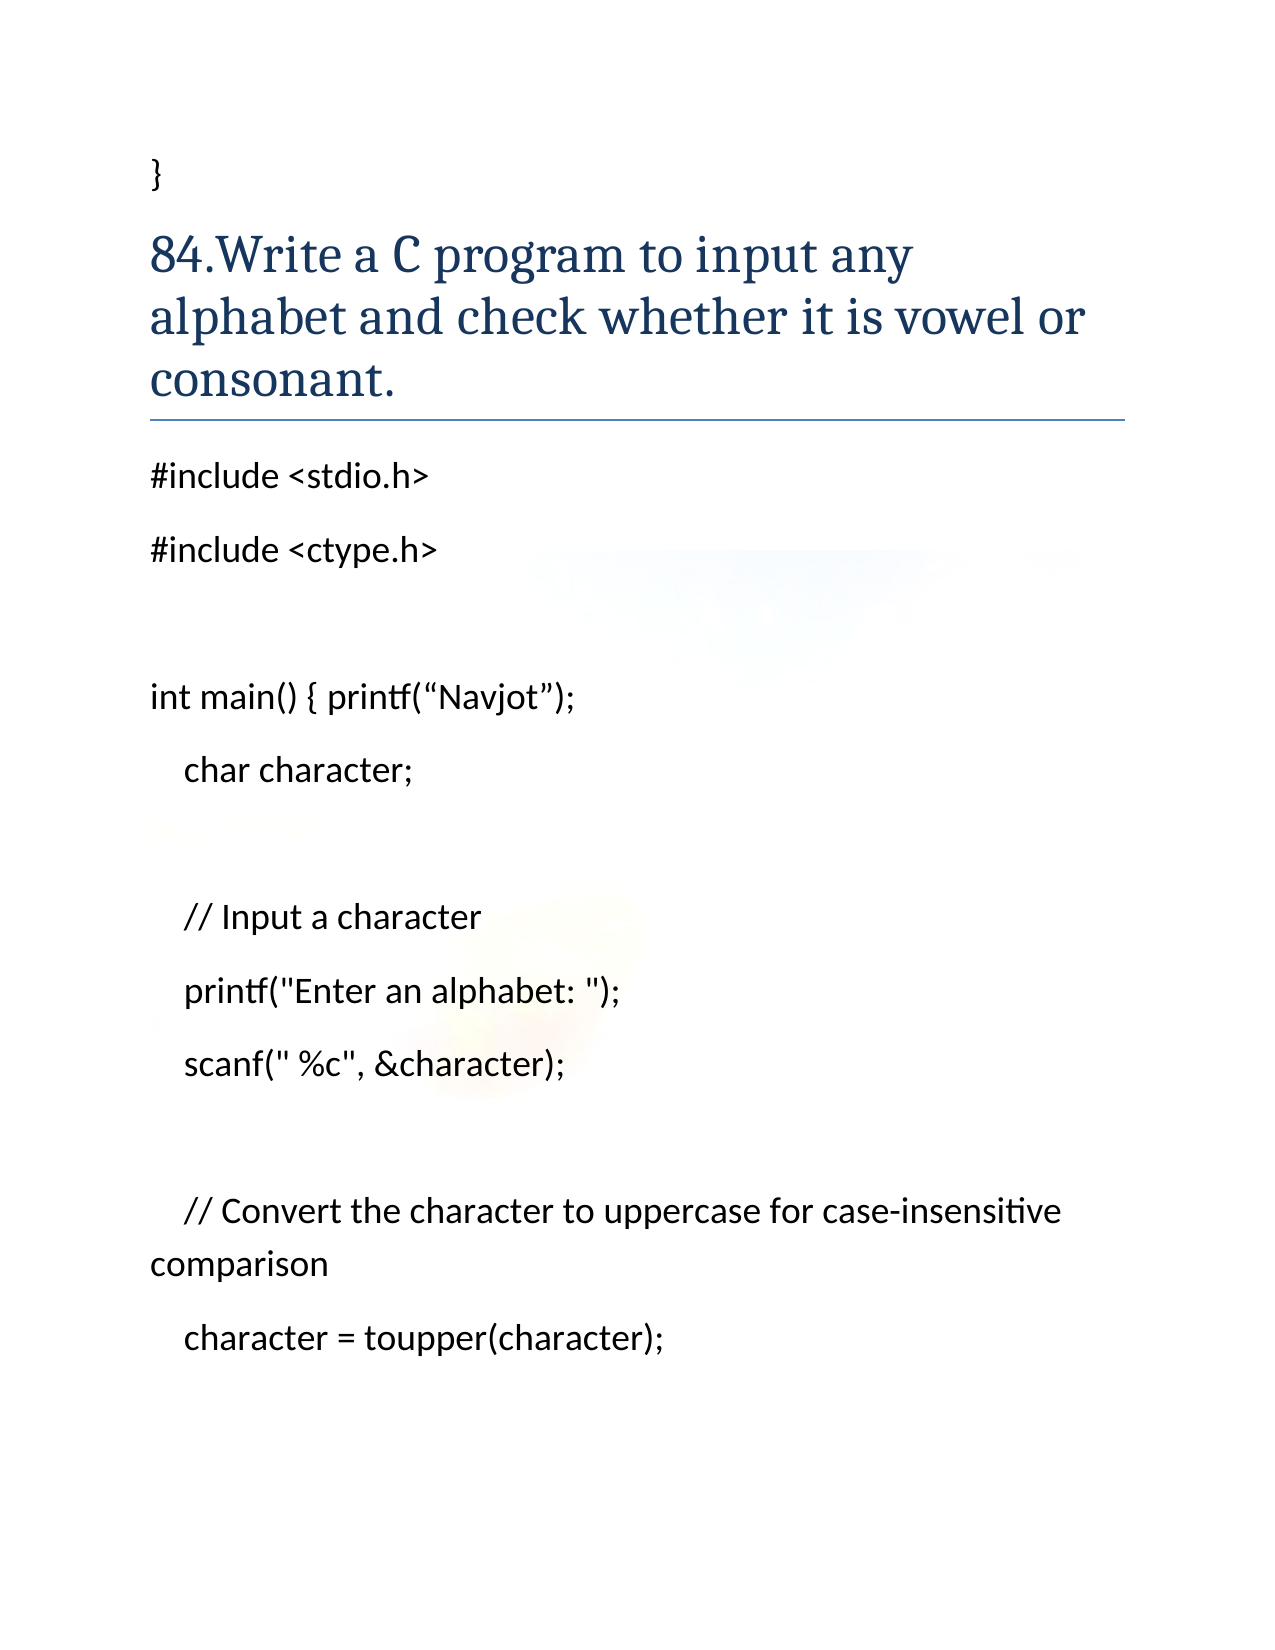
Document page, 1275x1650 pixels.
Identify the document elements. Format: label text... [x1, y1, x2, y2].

text // Convert the character to uppercase for case-insensitive comparison [150, 1187, 1125, 1286]
text #include <stdio.h> [150, 452, 1125, 498]
text int main() { printf(“Navjot”); [150, 673, 1125, 718]
text // Input a character [150, 893, 1125, 939]
text scanf(" %c", &character); [150, 1040, 1125, 1086]
text } [150, 150, 1125, 196]
text char character; [150, 746, 1125, 792]
text character = toupper(character); [150, 1314, 1125, 1359]
title 84.Write a C program to input any alphabet and check whether it is vowel or consonant. [150, 223, 1125, 419]
text #include <ctype.h> [150, 526, 1125, 571]
text printf("Enter an alphabet: "); [150, 967, 1125, 1013]
